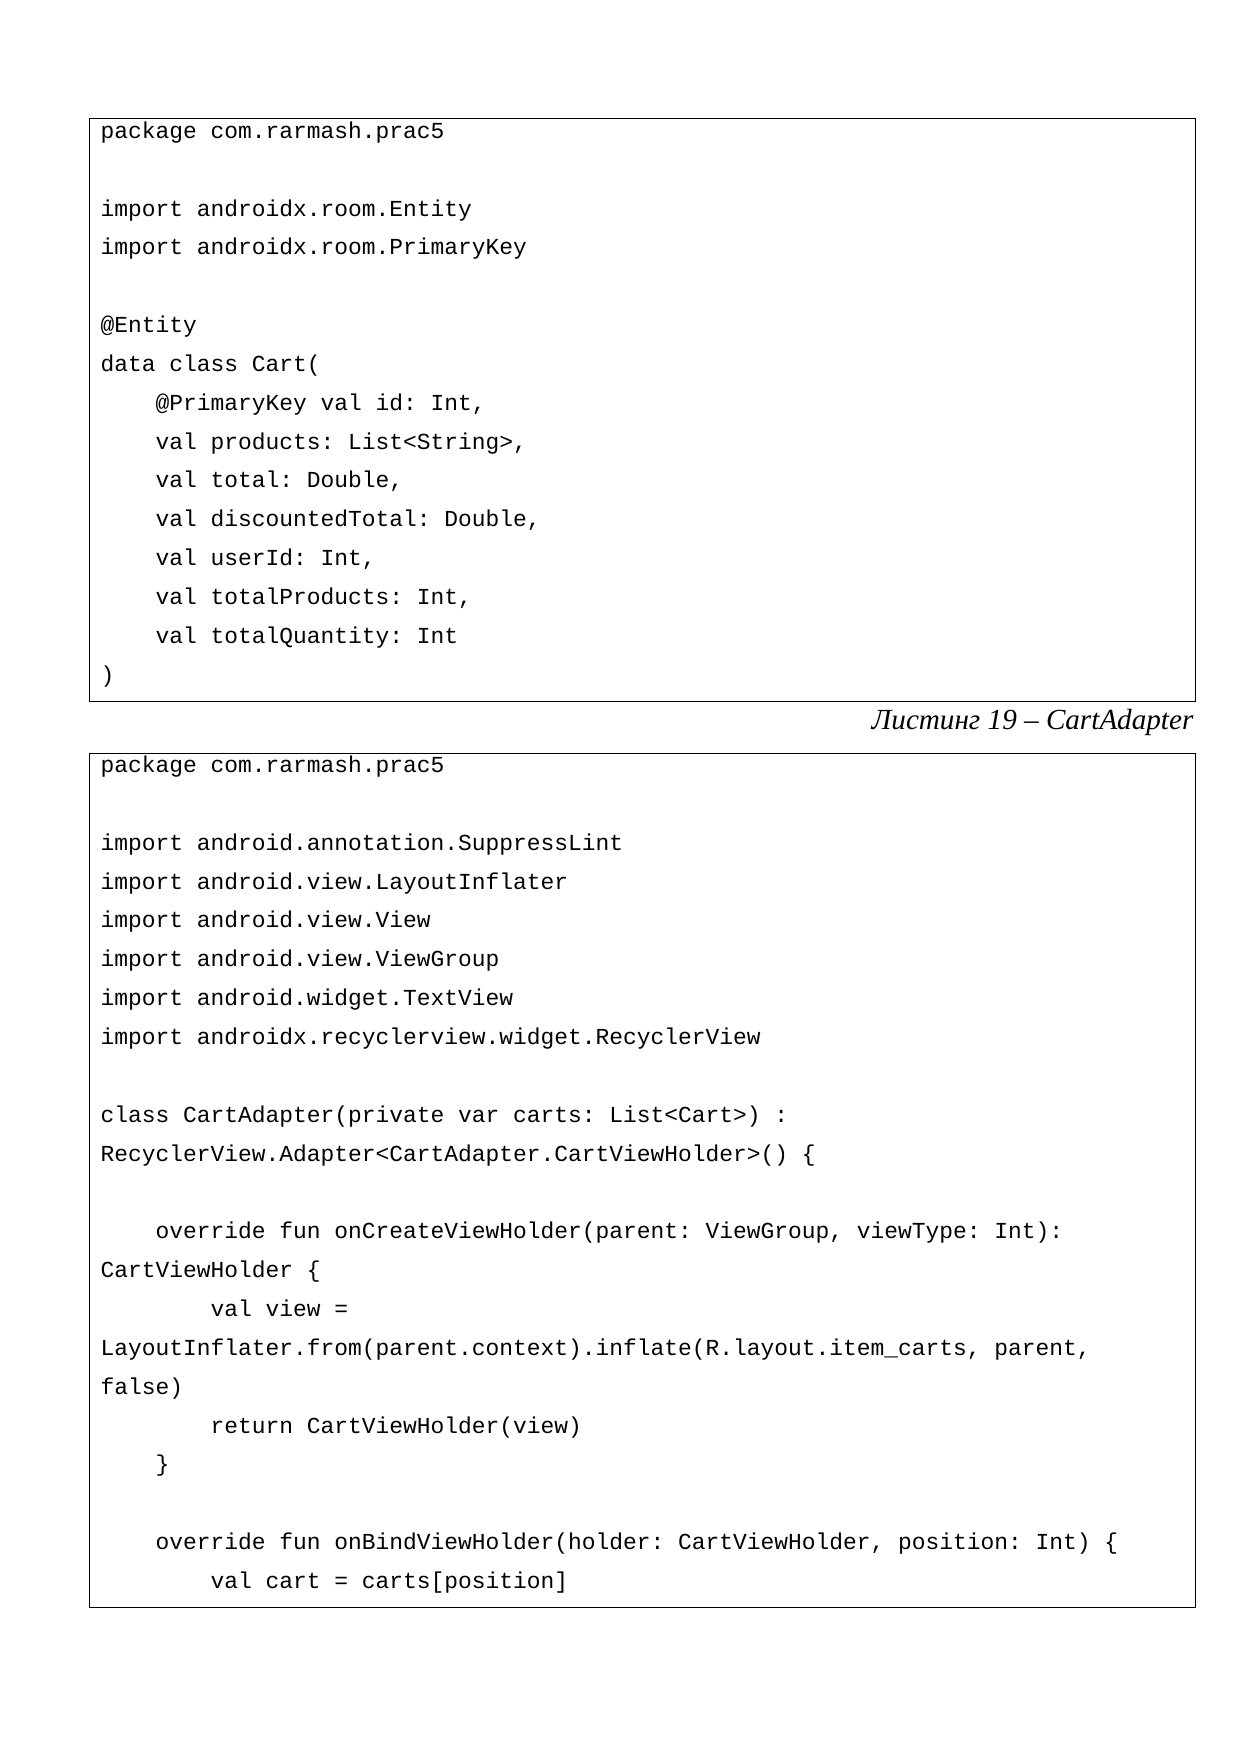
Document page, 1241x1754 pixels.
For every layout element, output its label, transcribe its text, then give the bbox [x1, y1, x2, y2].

text Листинг 19 – CartAdapter [185, 702, 1196, 736]
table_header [90, 754, 1195, 1607]
table_header package com.rarmash.prac5 import androidx.room.Entity import androidx.room.PrimaryKey @Entity data class Cart( @PrimaryKey val id: Int, val products: List<String>, val total: Double, val discountedTotal: Double, val userId: Int, val totalProducts: Int, val totalQuantity: Int ) [90, 119, 1195, 701]
